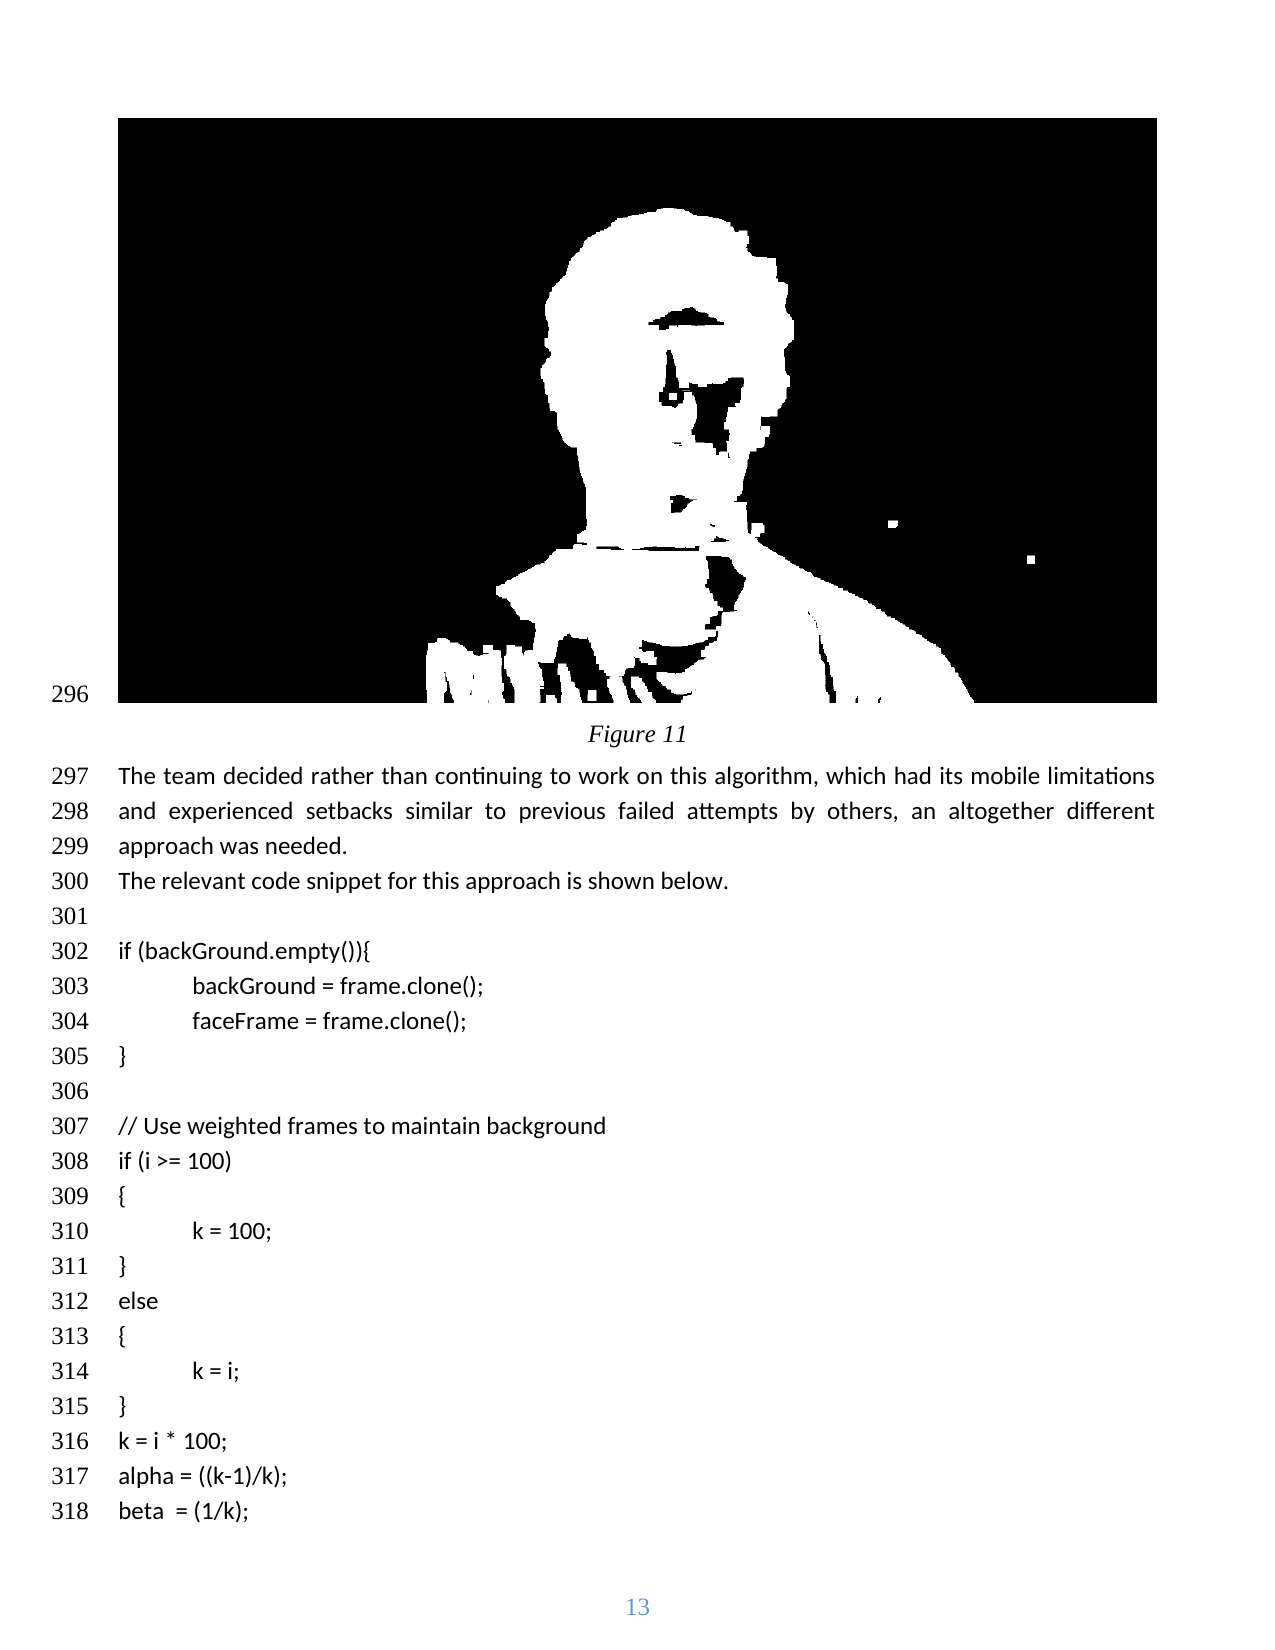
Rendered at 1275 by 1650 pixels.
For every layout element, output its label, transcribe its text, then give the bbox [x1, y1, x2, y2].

text The relevant code snippet for this approach is shown below. [118, 865, 1157, 896]
text } [118, 1390, 1157, 1421]
text alpha = ((k-1)/k); [118, 1460, 1157, 1491]
text Figure 11 [118, 719, 1157, 748]
text k = i * 100; [118, 1425, 1157, 1456]
text { [118, 1180, 1157, 1211]
text else [118, 1285, 1157, 1316]
text backGround = frame.clone(); [118, 970, 1157, 1001]
text faceFrame = frame.clone(); [118, 1005, 1157, 1036]
text beta = (1/k); [118, 1495, 1157, 1526]
text } [118, 1250, 1157, 1281]
text k = i; [118, 1355, 1157, 1386]
text k = 100; [118, 1215, 1157, 1246]
text // Use weighted frames to maintain background [118, 1110, 1157, 1141]
text The team decided rather than continuing to work on this algorithm, which had its mobile limitations and experienced setbacks similar to previous failed attempts by others, an altogether different approach was needed. [118, 760, 1157, 861]
text } [118, 1040, 1157, 1071]
text { [118, 1320, 1157, 1351]
picture [118, 118, 1157, 703]
text if (backGround.empty()){ [118, 935, 1157, 966]
text if (i >= 100) [118, 1145, 1157, 1176]
